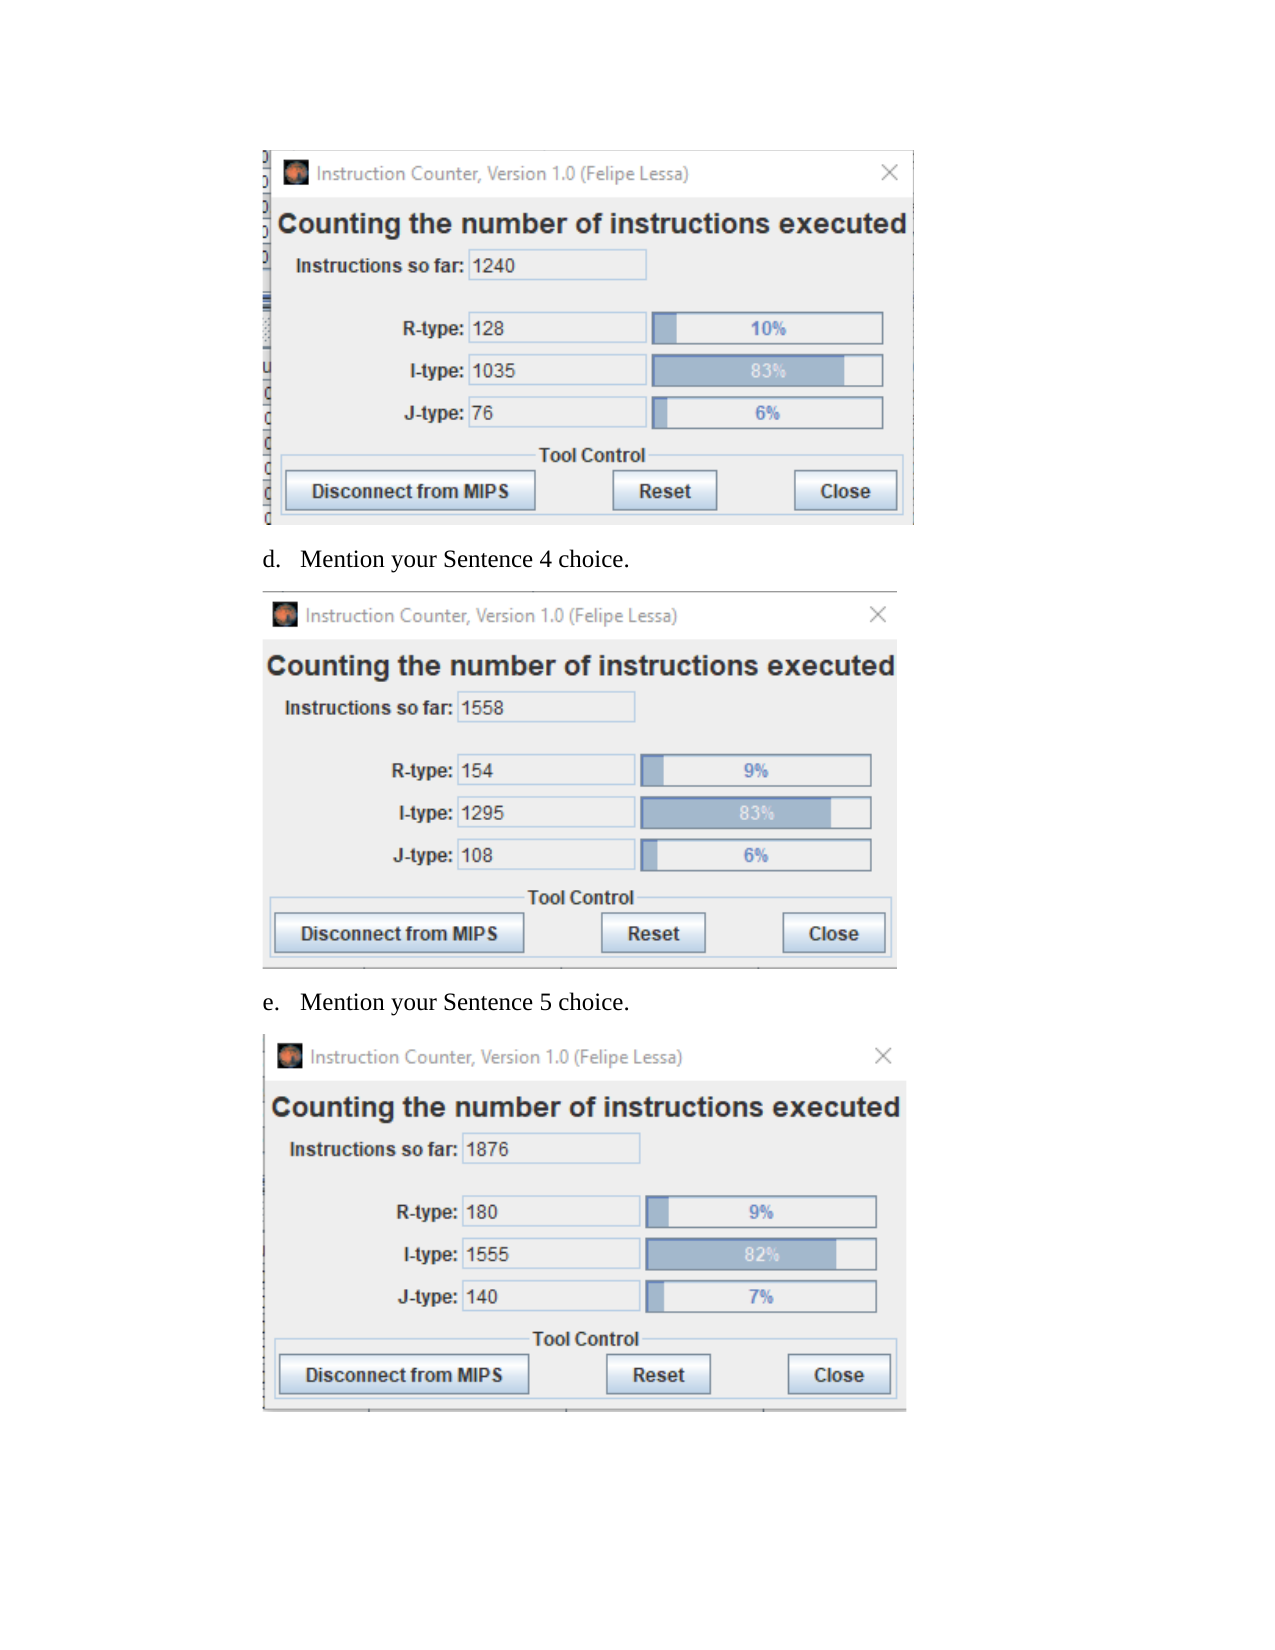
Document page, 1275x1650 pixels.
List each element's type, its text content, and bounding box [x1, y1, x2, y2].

picture [262, 591, 897, 969]
picture [262, 150, 914, 525]
list Mention your Sentence 5 choice. [262, 987, 1125, 1016]
picture [262, 1034, 907, 1412]
list Mention your Sentence 4 choice. [262, 544, 1125, 573]
